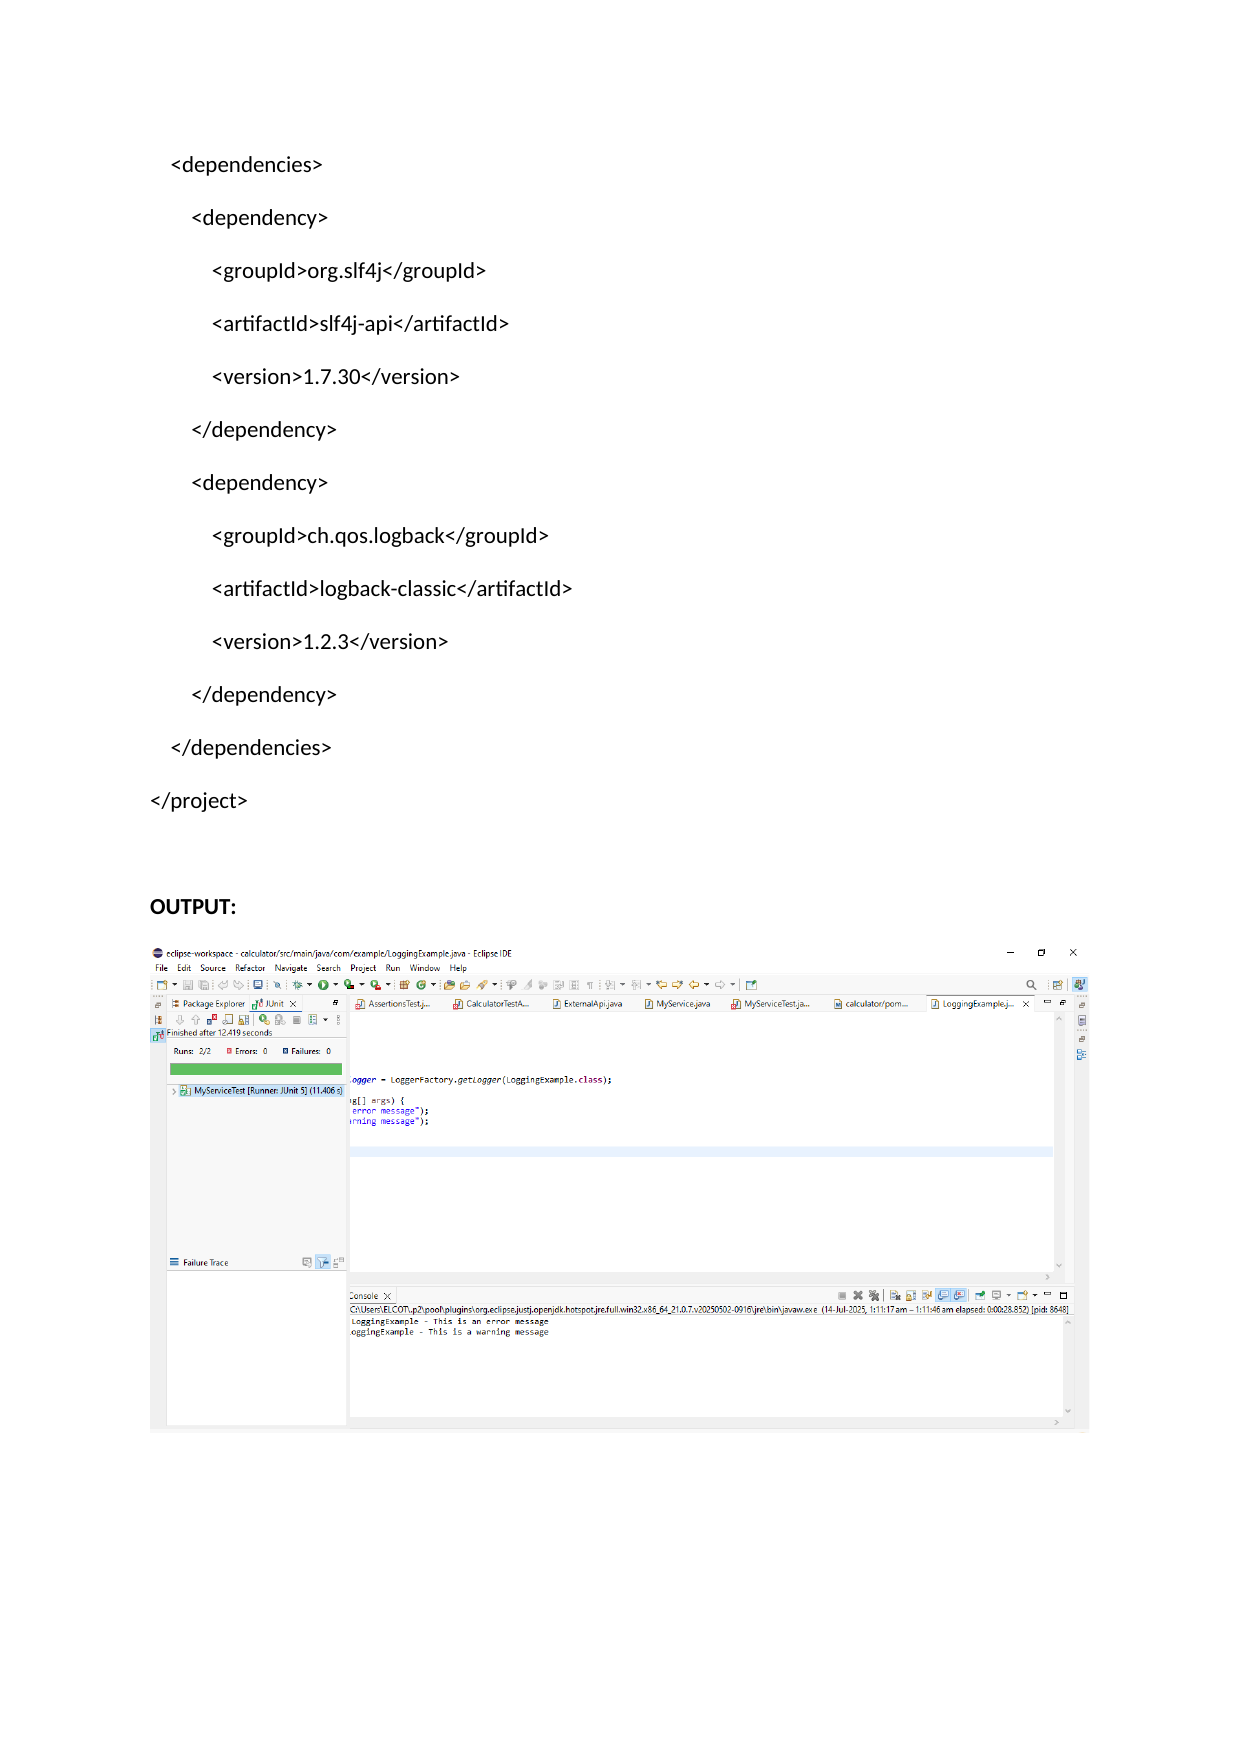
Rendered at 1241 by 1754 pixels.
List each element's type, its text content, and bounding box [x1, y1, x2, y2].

text </dependency> [150, 415, 1090, 443]
text <artifactId>slf4j-api</artifactId> [150, 309, 1090, 337]
text <artifactId>logback-classic</artifactId> [150, 574, 1090, 602]
text <groupId>org.slf4j</groupId> [150, 256, 1090, 284]
picture [150, 945, 1090, 1433]
text <dependencies> [150, 150, 1090, 178]
text <dependency> [150, 203, 1090, 231]
text </project> [150, 786, 1090, 814]
text <version>1.7.30</version> [150, 362, 1090, 390]
text <groupId>ch.qos.logback</groupId> [150, 521, 1090, 549]
text <version>1.2.3</version> [150, 627, 1090, 655]
text </dependency> [150, 680, 1090, 708]
text <dependency> [150, 468, 1090, 496]
text </dependencies> [150, 733, 1090, 761]
text OUTPUT: [150, 892, 1090, 920]
